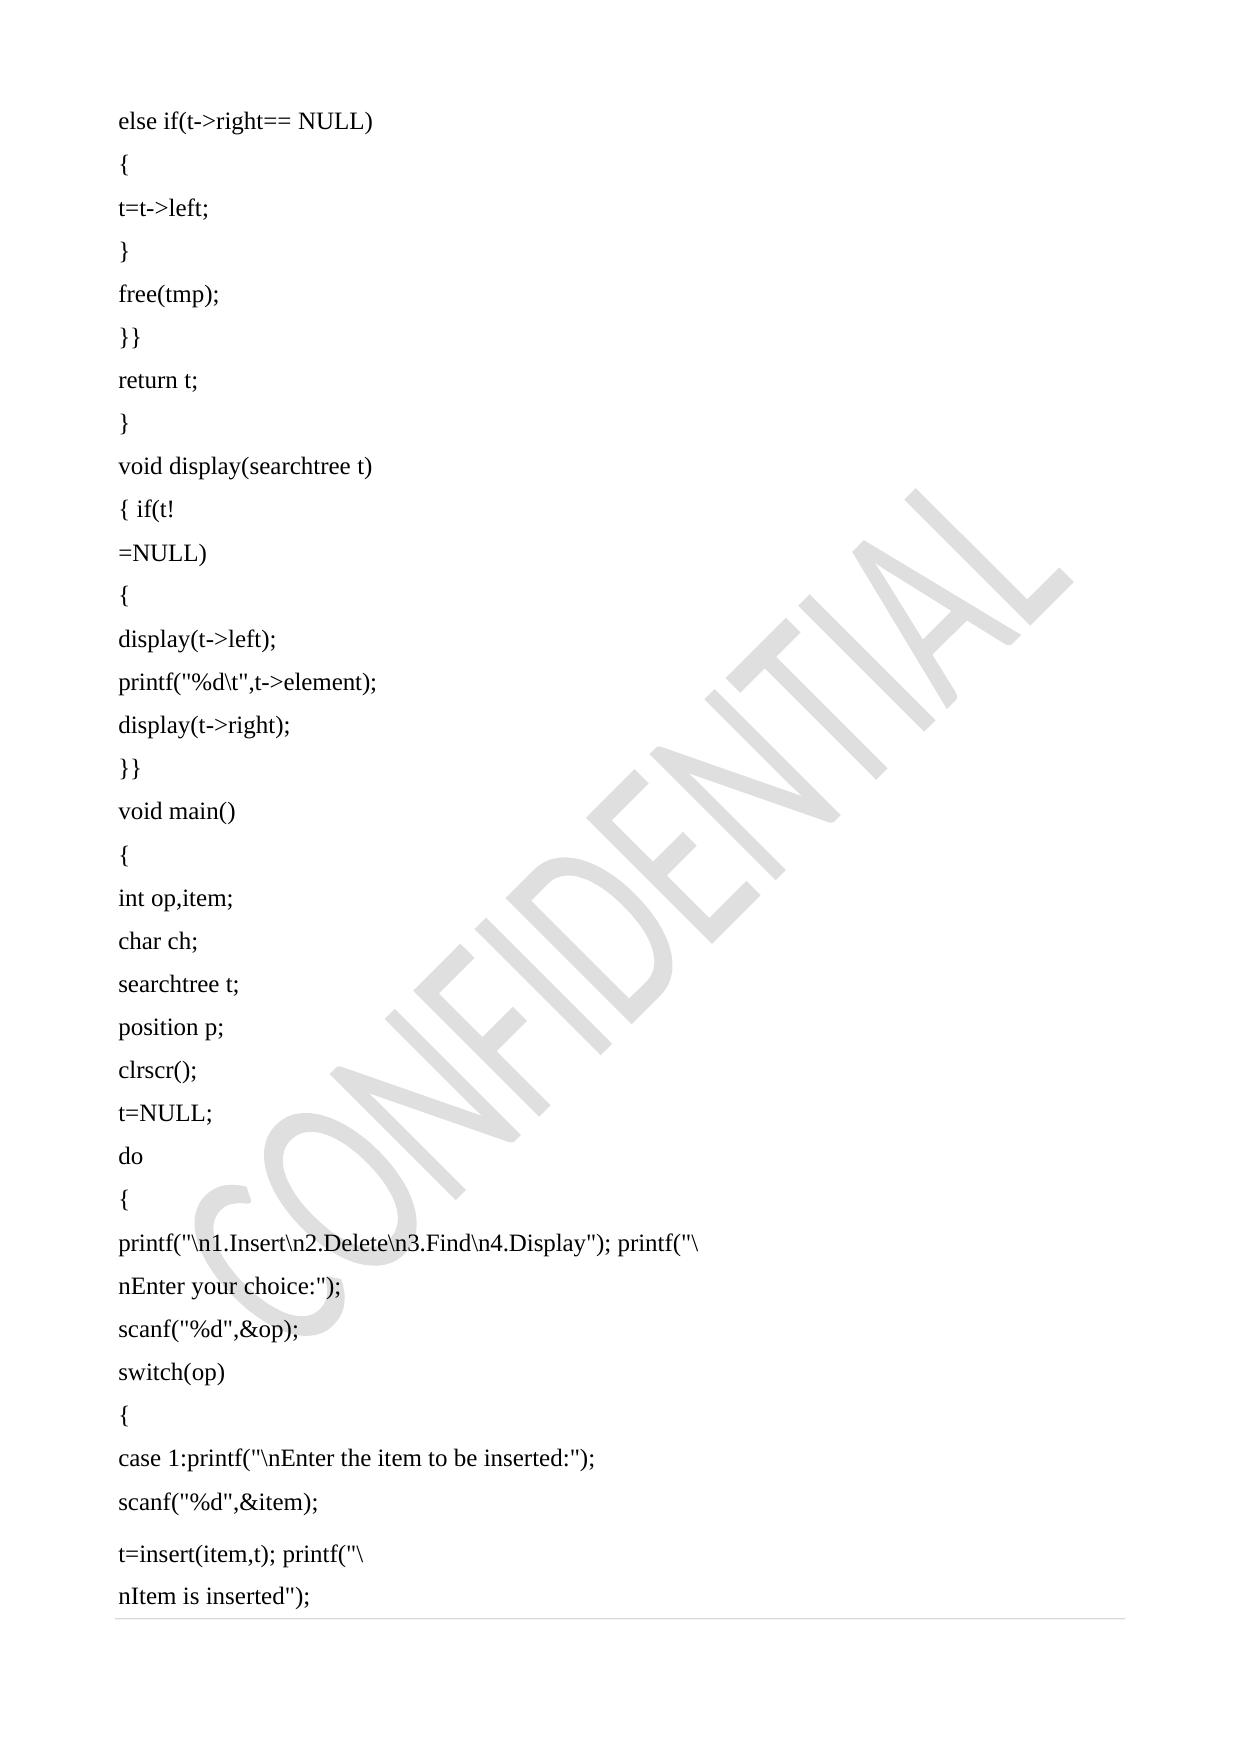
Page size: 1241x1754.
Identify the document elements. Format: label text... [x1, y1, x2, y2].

text { [118, 581, 1215, 609]
text int op,item; char ch; searchtree t; position p; clrscr(); t=NULL; [118, 883, 241, 1127]
text }} [118, 322, 1215, 351]
text scanf("%d",&op); switch(op) [118, 1314, 301, 1386]
text { if(t!=NULL) [118, 494, 247, 566]
text void main() [118, 796, 1215, 825]
text else if(t->right== NULL) [118, 106, 1215, 135]
text printf("\n1.Insert\n2.Delete\n3.Find\n4.Display"); printf("\nEnter your choice:"); [118, 1228, 714, 1300]
text { [118, 149, 1215, 178]
text { [118, 1400, 1215, 1429]
text free(tmp); [118, 279, 1215, 307]
text t=t->left; [118, 193, 1215, 221]
text { [118, 1184, 1215, 1213]
text void display(searchtree t) [118, 451, 1215, 480]
text } [118, 236, 1215, 264]
text case 1:printf("\nEnter the item to be inserted:"); scanf("%d",&item); [118, 1443, 597, 1515]
text display(t->left); printf("%d\t",t->element); display(t->right); [118, 624, 379, 739]
text return t; [118, 365, 1215, 394]
text do [118, 1142, 1215, 1170]
text }} [118, 753, 1215, 782]
text { [118, 840, 1215, 868]
text } [118, 408, 1215, 437]
text t=insert(item,t); printf("\nItem is inserted"); [118, 1539, 392, 1609]
